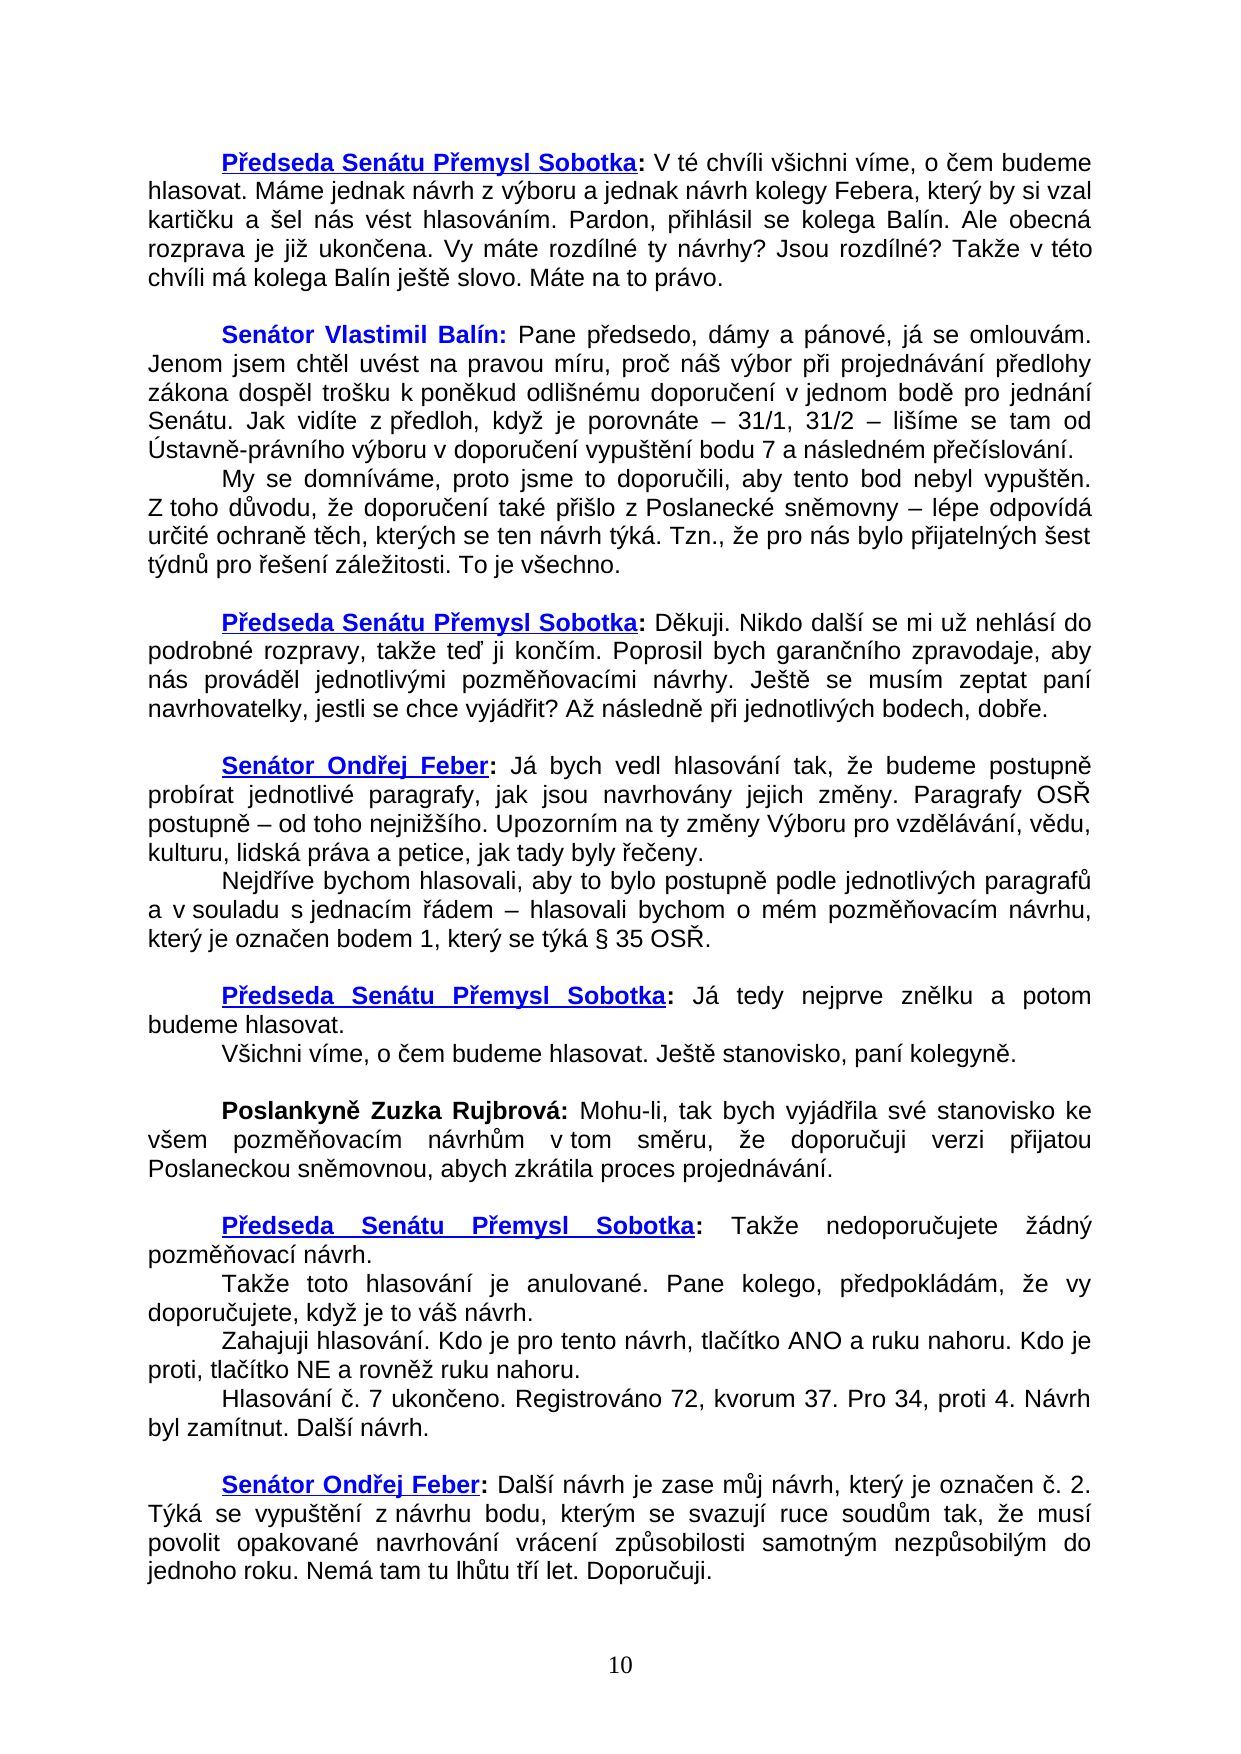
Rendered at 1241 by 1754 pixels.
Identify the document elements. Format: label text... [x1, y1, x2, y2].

text Senátor Vlastimil Balín: Pane předsedo, dámy a pánové, já se omlouvám. Jenom jsem chtěl uvést na pravou míru, proč náš výbor při projednávání předlohy zákona dospěl trošku k poněkud odlišnému doporučení v jednom bodě pro jednání Senátu. Jak vidíte z předloh, když je porovnáte – 31/1, 31/2 – lišíme se tam od Ústavně-právního výboru v doporučení vypuštění bodu 7 a následném přečíslování. [148, 320, 1093, 464]
text Hlasování č. 7 ukončeno. Registrováno 72, kvorum 37. Pro 34, proti 4. Návrh byl zamítnut. Další návrh. [148, 1384, 1093, 1441]
text Poslankyně Zuzka Rujbrová: Mohu-li, tak bych vyjádřila své stanovisko ke všem pozměňovacím návrhům v tom směru, že doporučuji verzi přijatou Poslaneckou sněmovnou, abych zkrátila proces projednávání. [148, 1096, 1093, 1183]
text Nejdříve bychom hlasovali, aby to bylo postupně podle jednotlivých paragrafů a v souladu s jednacím řádem – hlasovali bychom o mém pozměňovacím návrhu, který je označen bodem 1, který se týká § 35 OSŘ. [148, 866, 1093, 953]
text Předseda Senátu Přemysl Sobotka: Takže nedoporučujete žádný pozměňovací návrh. [148, 1211, 1093, 1269]
text Takže toto hlasování je anulované. Pane kolego, předpokládám, že vy doporučujete, když je to váš návrh. [148, 1269, 1093, 1326]
text Zahajuji hlasování. Kdo je pro tento návrh, tlačítko ANO a ruku nahoru. Kdo je proti, tlačítko NE a rovněž ruku nahoru. [148, 1326, 1093, 1384]
text Senátor Ondřej Feber: Já bych vedl hlasování tak, že budeme postupně probírat jednotlivé paragrafy, jak jsou navrhovány jejich změny. Paragrafy OSŘ postupně – od toho nejnižšího. Upozorním na ty změny Výboru pro vzdělávání, vědu, kulturu, lidská práva a petice, jak tady byly řečeny. [148, 751, 1093, 866]
text My se domníváme, proto jsme to doporučili, aby tento bod nebyl vypuštěn. Z toho důvodu, že doporučení také přišlo z Poslanecké sněmovny – lépe odpovídá určité ochraně těch, kterých se ten návrh týká. Tzn., že pro nás bylo přijatelných šest týdnů pro řešení záležitosti. To je všechno. [148, 464, 1093, 579]
text Předseda Senátu Přemysl Sobotka: V té chvíli všichni víme, o čem budeme hlasovat. Máme jednak návrh z výboru a jednak návrh kolegy Febera, který by si vzal kartičku a šel nás vést hlasováním. Pardon, přihlásil se kolega Balín. Ale obecná rozprava je již ukončena. Vy máte rozdílné ty návrhy? Jsou rozdílné? Takže v této chvíli má kolega Balín ještě slovo. Máte na to právo. [148, 148, 1093, 291]
text Všichni víme, o čem budeme hlasovat. Ještě stanovisko, paní kolegyně. [148, 1039, 1093, 1068]
text Předseda Senátu Přemysl Sobotka: Já tedy nejprve znělku a potom budeme hlasovat. [148, 981, 1093, 1039]
text Senátor Ondřej Feber: Další návrh je zase můj návrh, který je označen č. 2. Týká se vypuštění z návrhu bodu, kterým se svazují ruce soudům tak, že musí povolit opakované navrhování vrácení způsobilosti samotným nezpůsobilým do jednoho roku. Nemá tam tu lhůtu tří let. Doporučuji. [148, 1470, 1093, 1585]
text Předseda Senátu Přemysl Sobotka: Děkuji. Nikdo další se mi už nehlásí do podrobné rozpravy, takže teď ji končím. Poprosil bych garančního zpravodaje, aby nás prováděl jednotlivými pozměňovacími návrhy. Ještě se musím zeptat paní navrhovatelky, jestli se chce vyjádřit? Až následně při jednotlivých bodech, dobře. [148, 608, 1093, 723]
